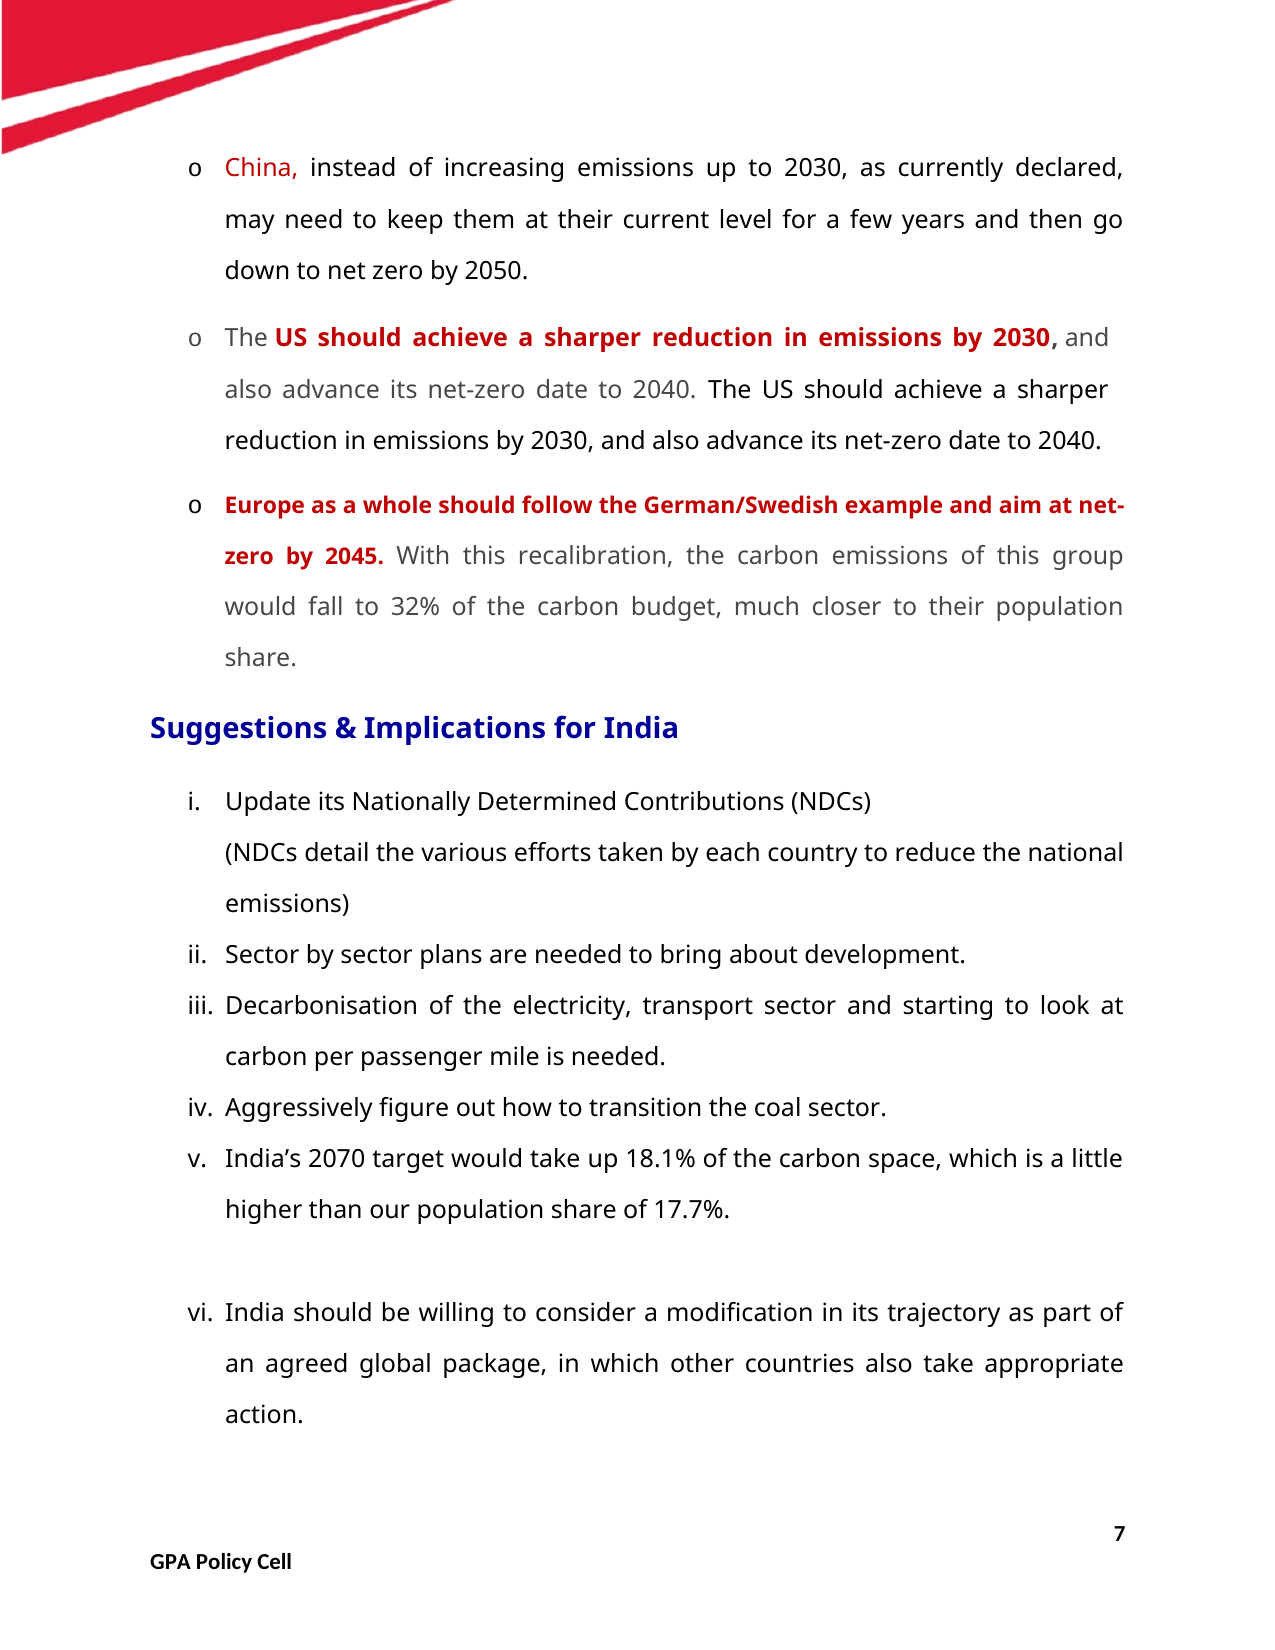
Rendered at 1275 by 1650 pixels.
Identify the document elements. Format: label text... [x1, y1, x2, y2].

picture [1, 0, 633, 266]
list The US should achieve a sharper reduction in emissions by 2030, and also advance its net-zero date to 2040. The US should achieve a sharper reduction in emissions by 2030, and also advance its net-zero date to 2040. [187, 320, 1109, 456]
list China, instead of increasing emissions up to 2030, as currently declared, may need to keep them at their current level for a few years and then go down to net zero by 2050. [187, 150, 1125, 286]
text Suggestions & Implications for India [150, 708, 1125, 747]
list Europe as a whole should follow the German/Swedish example and aim at net-zero by 2045. With this recalibration, the carbon emissions of this group would fall to 32% of the carbon budget, much closer to their population share. [187, 489, 1125, 674]
list Aggressively figure out how to transition the coal sector. [187, 1090, 1125, 1124]
list India should be willing to consider a modification in its trajectory as part of an agreed global package, in which other countries also take appropriate action. [187, 1294, 1125, 1430]
list Decarbonisation of the electricity, transport sector and starting to look at carbon per passenger mile is needed. [187, 988, 1125, 1073]
list Update its Nationally Determined Contributions (NDCs) [187, 784, 1125, 818]
list (NDCs detail the various efforts taken by each country to reduce the national emissions) [225, 835, 1125, 920]
list Sector by sector plans are needed to bring about development. [187, 937, 1125, 971]
list India’s 2070 target would take up 18.1% of the carbon space, which is a little higher than our population share of 17.7%. [187, 1141, 1125, 1226]
